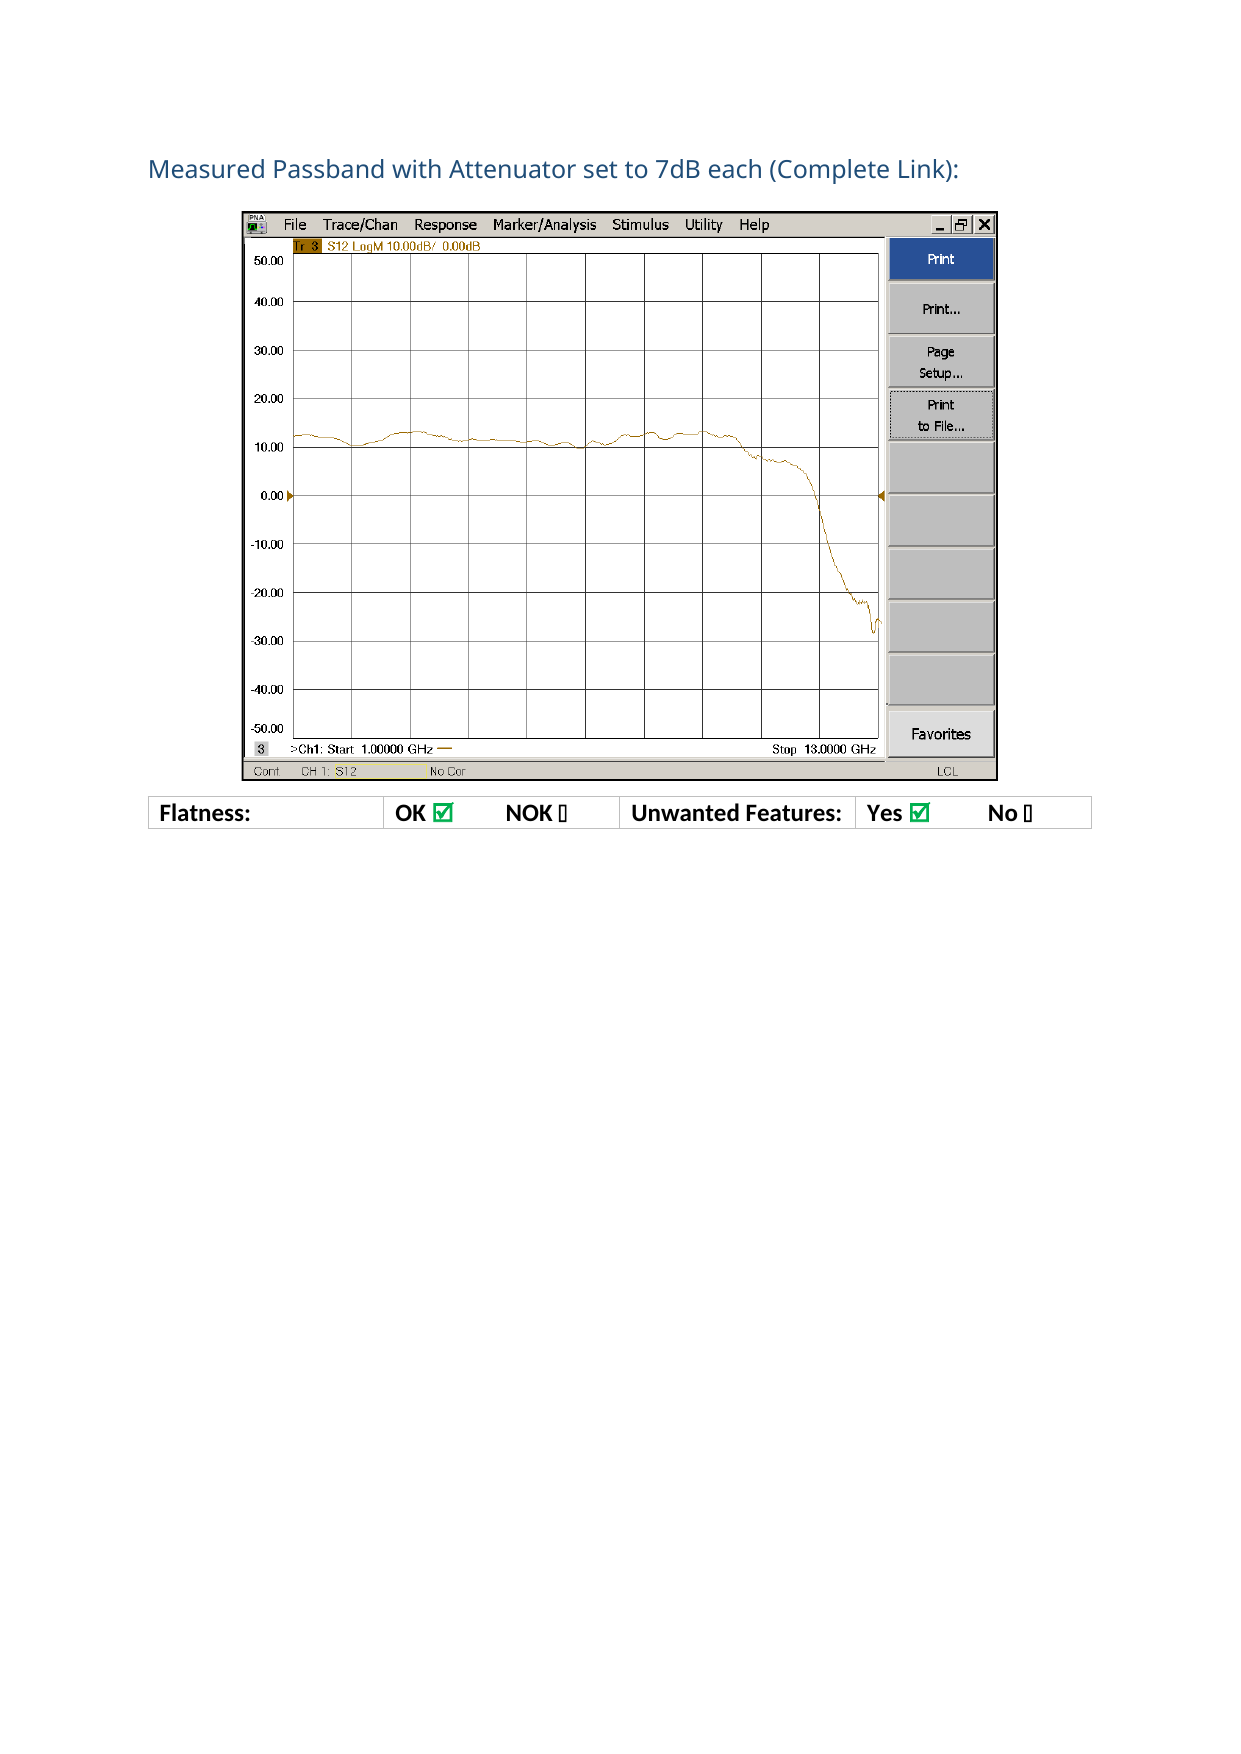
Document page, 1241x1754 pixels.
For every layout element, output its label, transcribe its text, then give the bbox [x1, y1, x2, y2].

picture [241, 211, 998, 781]
table_header Unwanted Features: [620, 797, 855, 828]
table_header OK NOK [384, 797, 619, 828]
table_header Flatness: [149, 797, 383, 828]
subtitle Measured Passband with Attenuator set to 7dB each (Complete Link): [148, 152, 1093, 186]
table_header Yes No [856, 797, 1091, 828]
